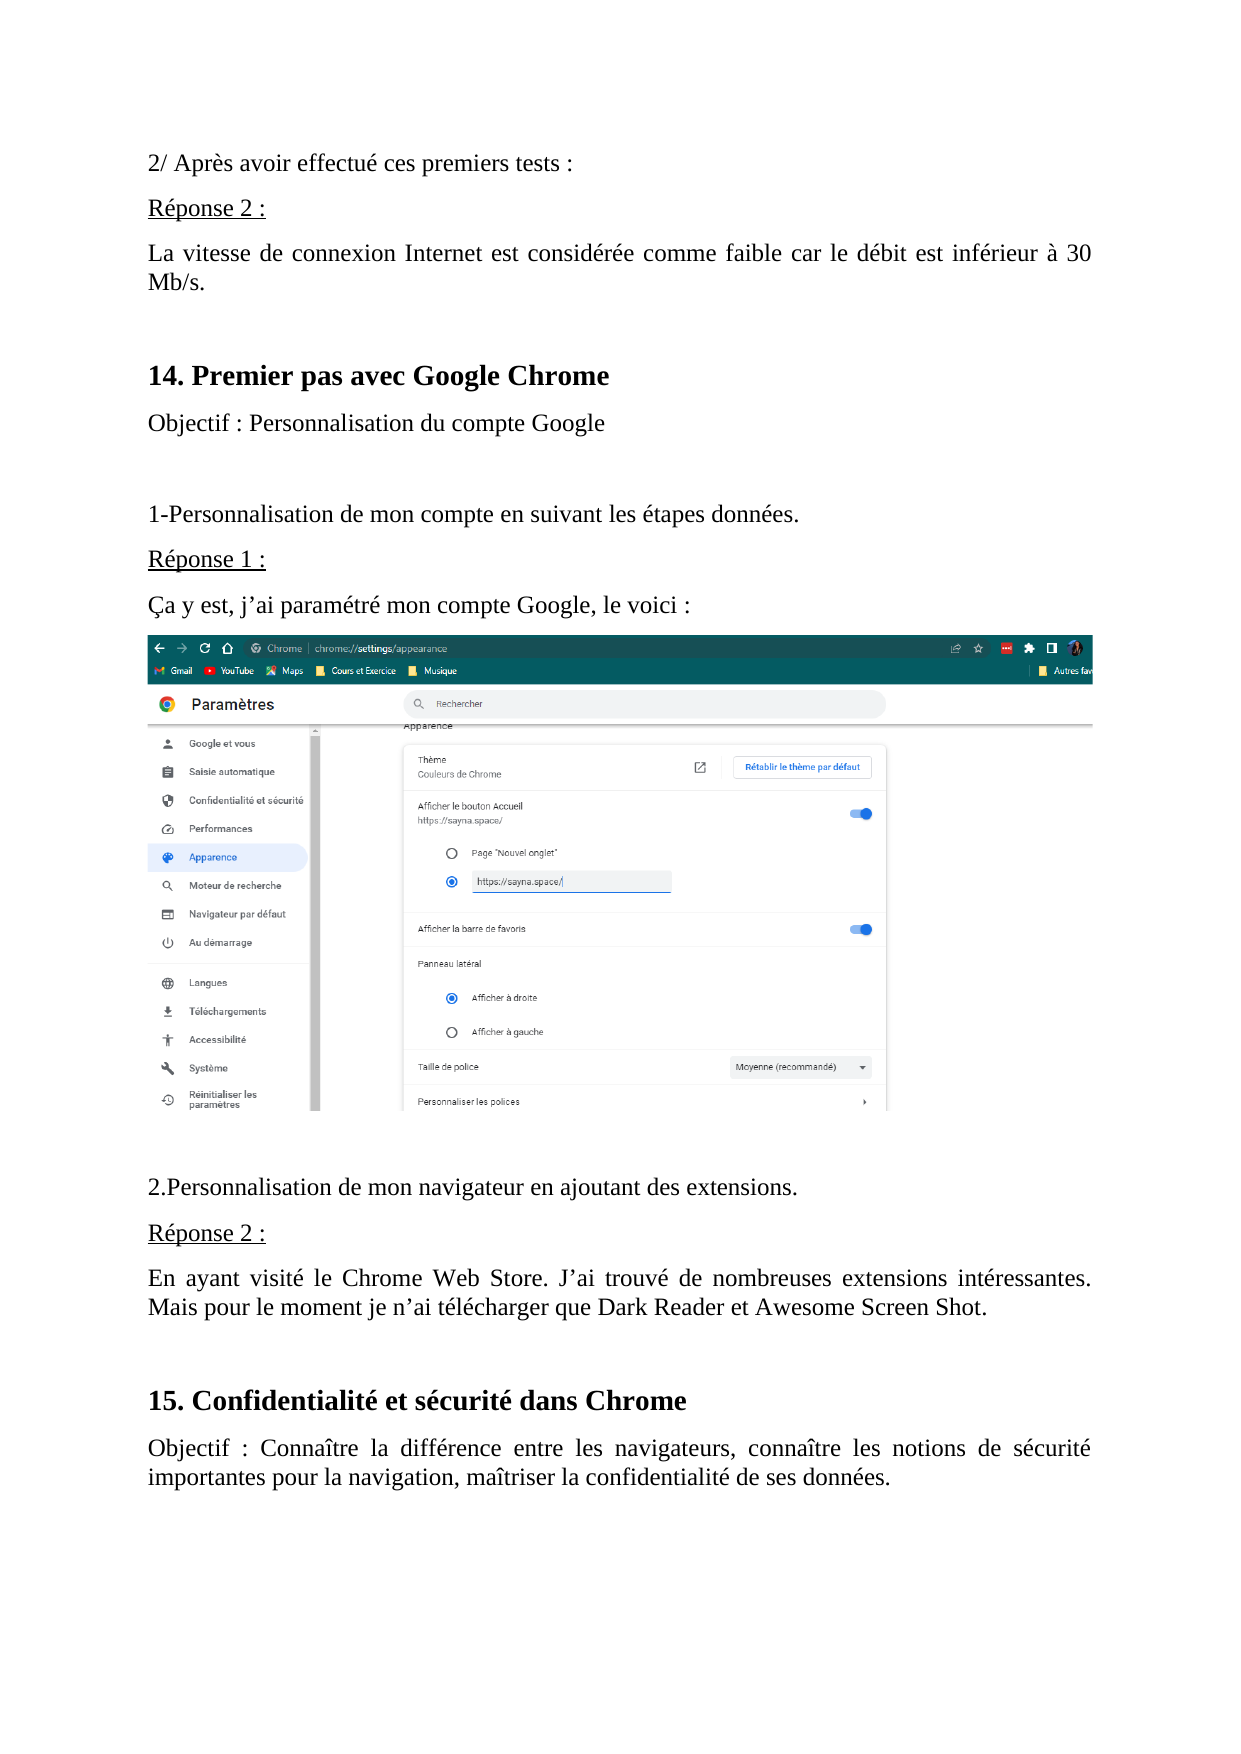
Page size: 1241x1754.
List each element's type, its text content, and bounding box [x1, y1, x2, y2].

text La vitesse de connexion Internet est considérée comme faible car le débit est inférieur à 30 Mb/s. [148, 238, 1093, 296]
text 15. Confidentialité et sécurité dans Chrome [148, 1383, 1093, 1416]
text 2/ Après avoir effectué ces premiers tests : [148, 148, 1093, 176]
text Objectif : Personnalisation du compte Google [148, 408, 1093, 437]
text 14. Premier pas avec Google Chrome [148, 358, 1093, 392]
text En ayant visité le Chrome Web Store. J’ai trouvé de nombreuses extensions intéressantes. Mais pour le moment je n’ai télécharger que Dark Reader et Awesome Screen Shot. [148, 1263, 1093, 1321]
text 2.Personnalisation de mon navigateur en ajoutant des extensions. [148, 1172, 1093, 1201]
text Ça y est, j’ai paramétré mon compte Google, le voici : [148, 590, 1093, 619]
text 1-Personnalisation de mon compte en suivant les étapes données. [148, 499, 1093, 528]
text Réponse 2 : [148, 193, 1093, 222]
picture [147, 635, 1093, 1111]
text Réponse 2 : [148, 1218, 1093, 1247]
text Objectif : Connaître la différence entre les navigateurs, connaître les notions de sécurité importantes pour la navigation, maîtriser la confidentialité de ses données. [148, 1433, 1093, 1491]
text Réponse 1 : [148, 544, 1093, 573]
